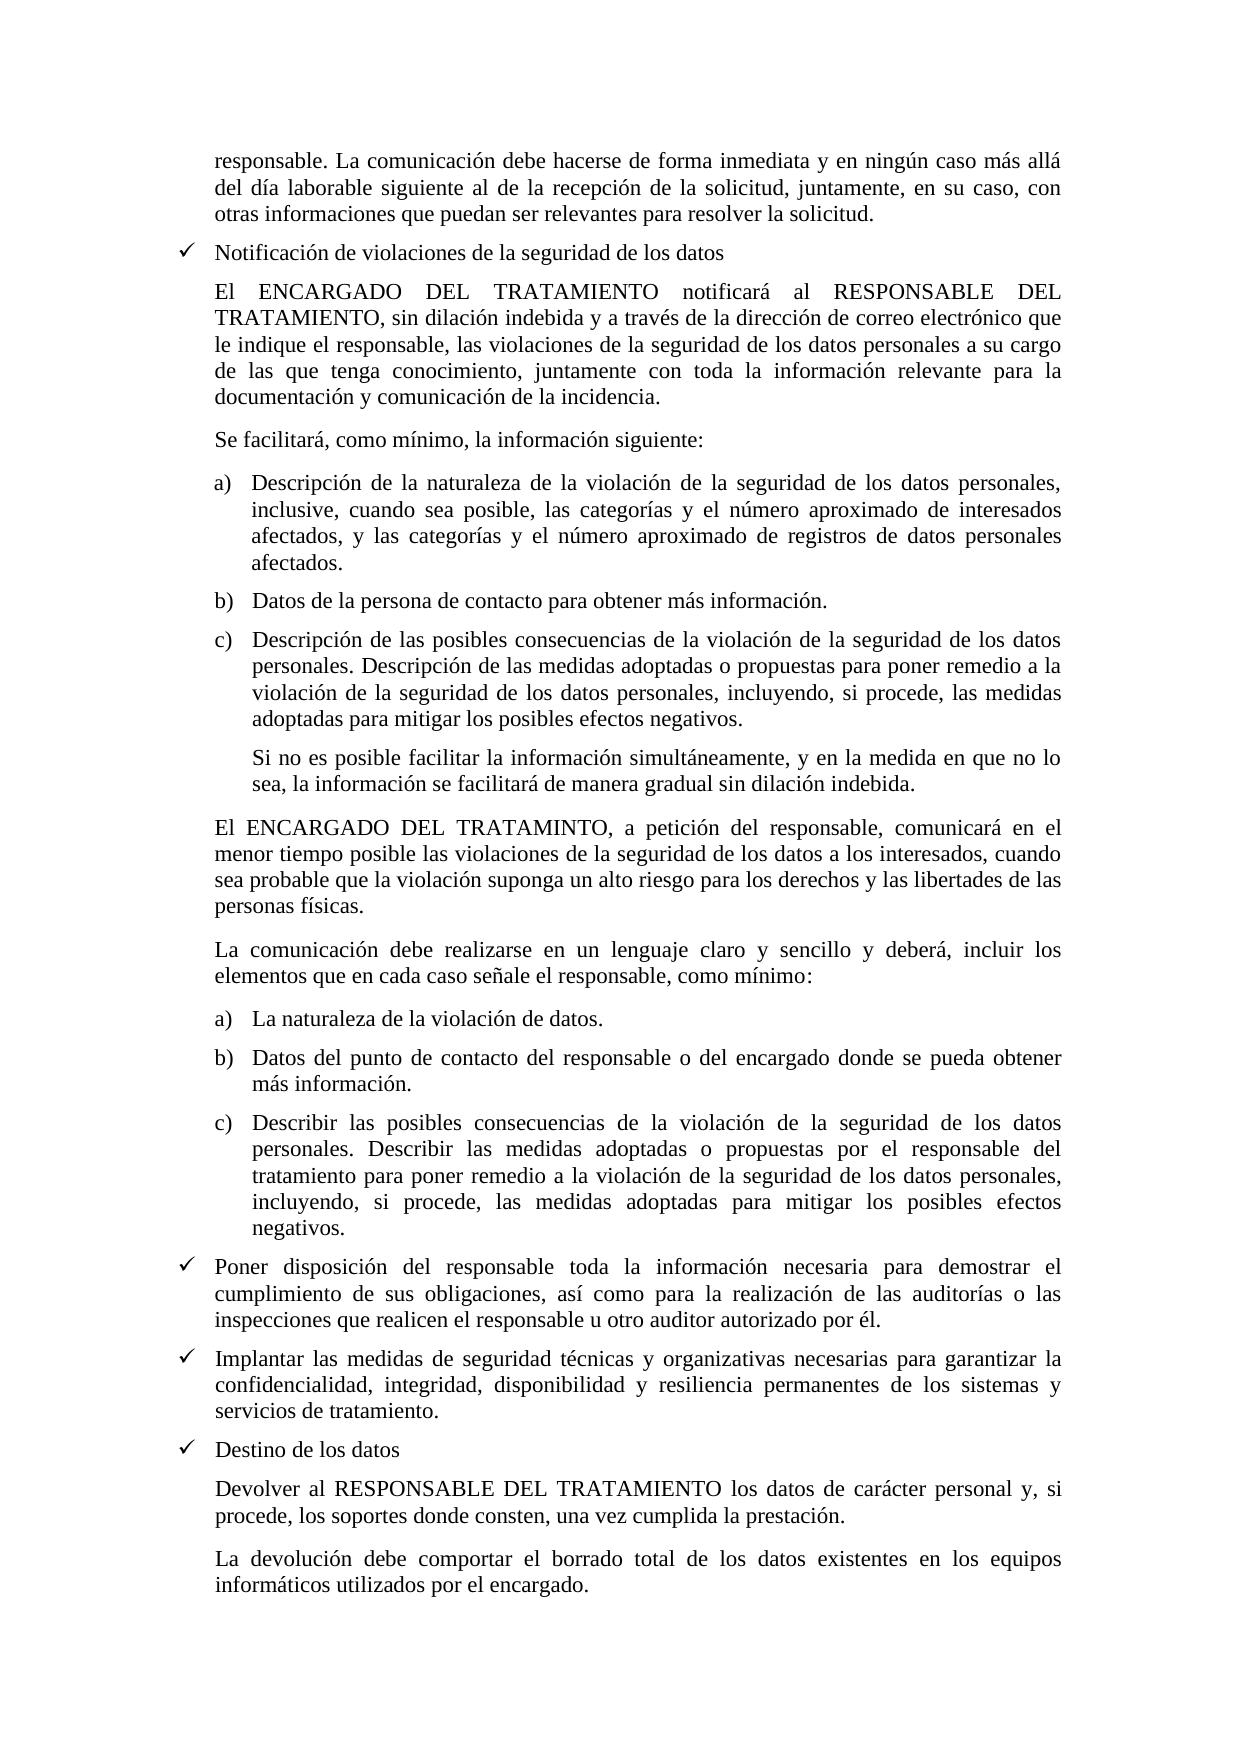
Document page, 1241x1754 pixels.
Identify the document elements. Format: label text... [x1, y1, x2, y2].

list El ENCARGADO DEL TRATAMIENTO notificará al RESPONSABLE DEL TRATAMIENTO, sin dilación indebida y a través de la dirección de correo electrónico que le indique el responsable, las violaciones de la seguridad de los datos personales a su cargo de las que tenga conocimiento, juntamente con toda la información relevante para la documentación y comunicación de la incidencia. [214, 278, 1063, 410]
list Implantar las medidas de seguridad técnicas y organizativas necesarias para garantizar la confidencialidad, integridad, disponibilidad y resiliencia permanentes de los sistemas y servicios de tratamiento. [177, 1345, 1063, 1424]
list Si no es posible facilitar la información simultáneamente, y en la medida en que no lo sea, la información se facilitará de manera gradual sin dilación indebida. [252, 744, 1063, 797]
list Se facilitará, como mínimo, la información siguiente: [214, 426, 1063, 453]
list El ENCARGADO DEL TRATAMINTO, a petición del responsable, comunicará en el menor tiempo posible las violaciones de la seguridad de los datos a los interesados, cuando sea probable que la violación suponga un alto riesgo para los derechos y las libertades de las personas físicas. [214, 813, 1063, 919]
list Devolver al RESPONSABLE DEL TRATAMIENTO los datos de carácter personal y, si procede, los soportes donde consten, una vez cumplida la prestación. [215, 1475, 1063, 1528]
list Destino de los datos [177, 1436, 1063, 1463]
list La comunicación debe realizarse en un lenguaje claro y sencillo y deberá, incluir los elementos que en cada caso señale el responsable, como mínimo: [214, 936, 1063, 988]
list Datos de la persona de contacto para obtener más información. [214, 587, 1063, 614]
list Descripción de la naturaleza de la violación de la seguridad de los datos personales, inclusive, cuando sea posible, las categorías y el número aproximado de interesados afectados, y las categorías y el número aproximado de registros de datos personales afectados. [213, 469, 1063, 575]
list Datos del punto de contacto del responsable o del encargado donde se pueda obtener más información. [214, 1044, 1063, 1097]
list Notificación de violaciones de la seguridad de los datos [177, 239, 1063, 266]
list La naturaleza de la violación de datos. [214, 1005, 1063, 1031]
list Poner disposición del responsable toda la información necesaria para demostrar el cumplimiento de sus obligaciones, así como para la realización de las auditorías o las inspecciones que realicen el responsable u otro auditor autorizado por él. [177, 1253, 1063, 1332]
list Descripción de las posibles consecuencias de la violación de la seguridad de los datos personales. Descripción de las medidas adoptadas o propuestas para poner remedio a la violación de la seguridad de los datos personales, incluyendo, si procede, las medidas adoptadas para mitigar los posibles efectos negativos. [214, 626, 1063, 732]
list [177, 148, 1063, 227]
list La devolución debe comportar el borrado total de los datos existentes en los equipos informáticos utilizados por el encargado. [215, 1545, 1063, 1597]
list Describir las posibles consecuencias de la violación de la seguridad de los datos personales. Describir las medidas adoptadas o propuestas por el responsable del tratamiento para poner remedio a la violación de la seguridad de los datos personales, incluyendo, si procede, las medidas adoptadas para mitigar los posibles efectos negativos. [214, 1109, 1063, 1241]
